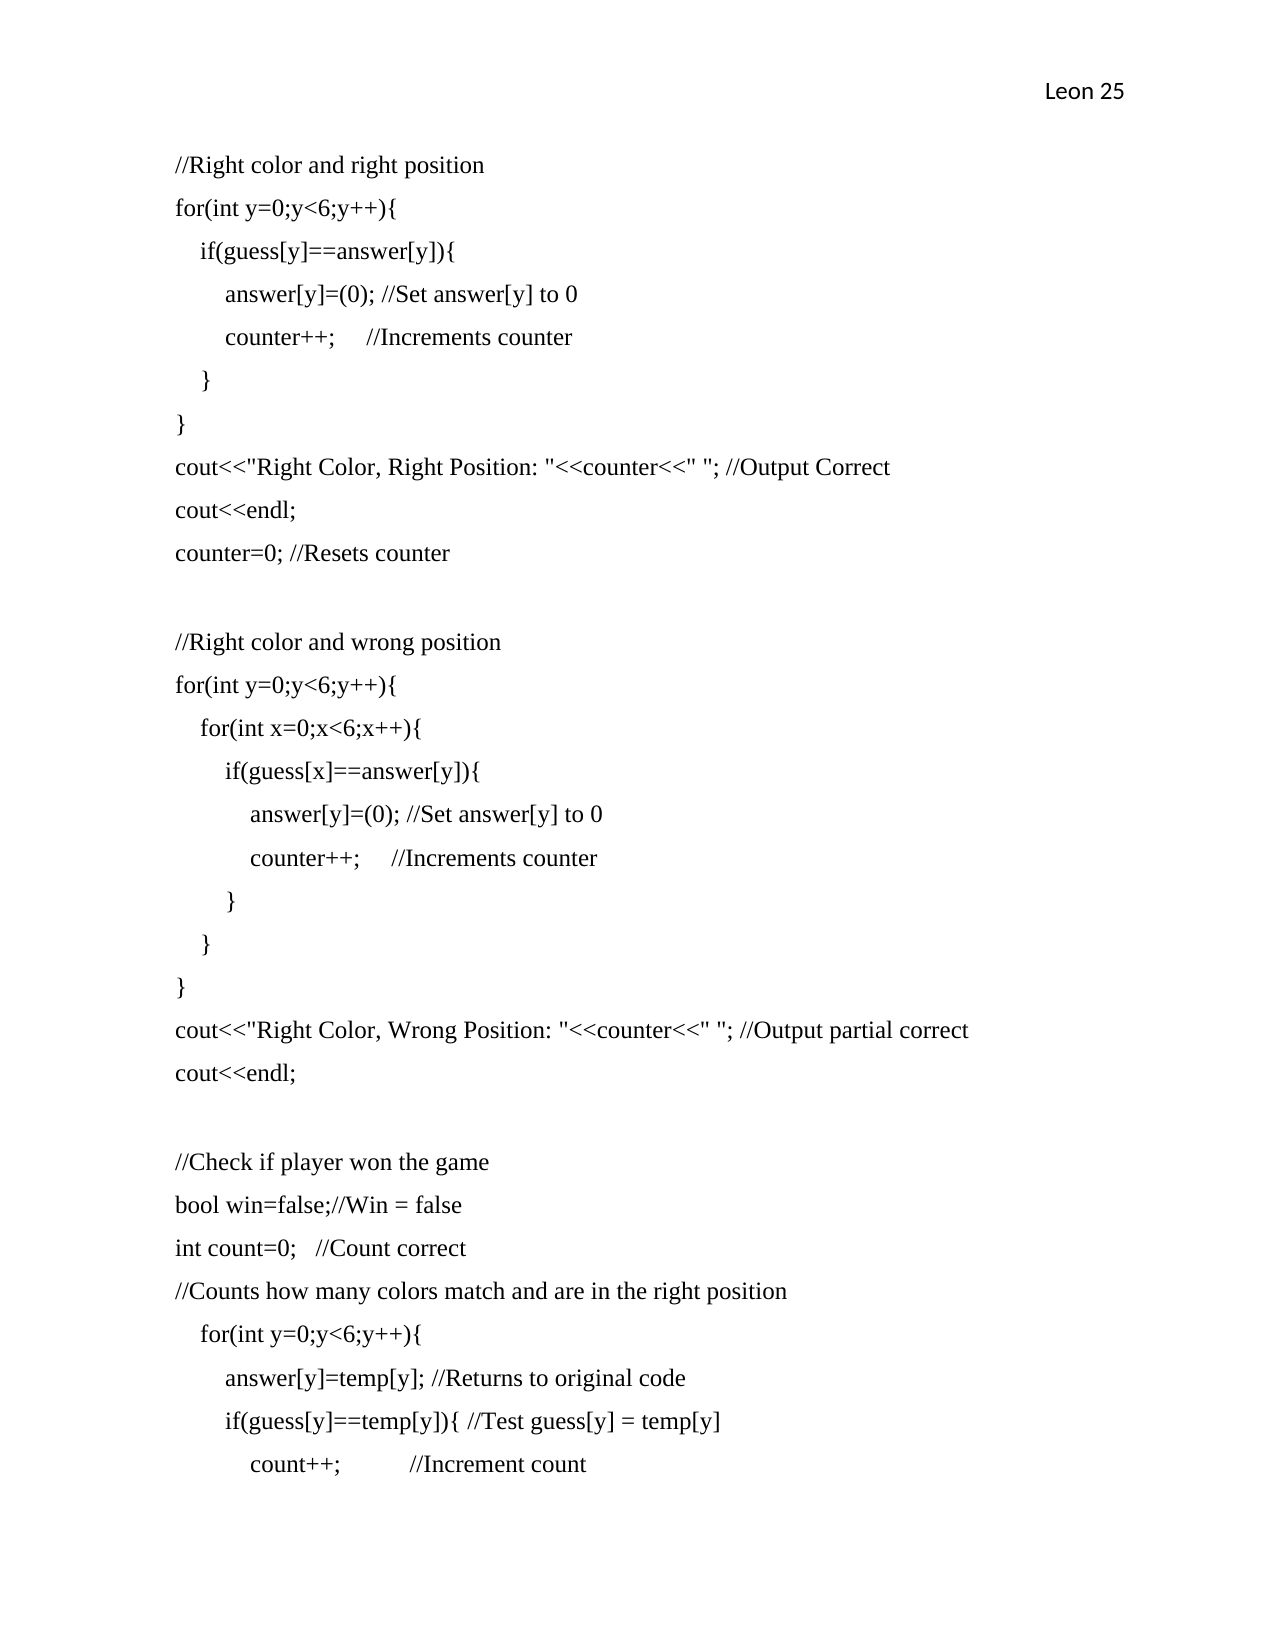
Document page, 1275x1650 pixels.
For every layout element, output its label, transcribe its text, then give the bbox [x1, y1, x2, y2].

text if(guess[y]==temp[y]){ //Test guess[y] = temp[y] [150, 1406, 1125, 1434]
text //Check if player won the game [150, 1147, 1125, 1176]
text cout<<"Right Color, Wrong Position: "<<counter<<" "; //Output partial correct [150, 1015, 1125, 1044]
text //Right color and wrong position [150, 627, 1125, 656]
text cout<<endl; [150, 1058, 1125, 1087]
text cout<<endl; [150, 495, 1125, 524]
text } [150, 409, 1125, 437]
text } [150, 972, 1125, 1001]
text if(guess[y]==answer[y]){ [150, 236, 1125, 265]
text counter=0; //Resets counter [150, 538, 1125, 567]
text bool win=false;//Win = false [150, 1190, 1125, 1219]
text answer[y]=temp[y]; //Returns to original code [150, 1363, 1125, 1391]
text counter++; //Increments counter [150, 843, 1125, 871]
text answer[y]=(0); //Set answer[y] to 0 [150, 279, 1125, 308]
text for(int y=0;y<6;y++){ [150, 1319, 1125, 1348]
text for(int y=0;y<6;y++){ [150, 670, 1125, 699]
text } [150, 886, 1125, 914]
text for(int y=0;y<6;y++){ [150, 193, 1125, 222]
text } [150, 366, 1125, 394]
text int count=0; //Count correct [150, 1233, 1125, 1262]
text //Counts how many colors match and are in the right position [150, 1276, 1125, 1305]
text count++; //Increment count [150, 1449, 1125, 1478]
text for(int x=0;x<6;x++){ [150, 713, 1125, 742]
text if(guess[x]==answer[y]){ [150, 756, 1125, 785]
text //Right color and right position [150, 150, 1125, 179]
text counter++; //Increments counter [150, 322, 1125, 351]
text cout<<"Right Color, Right Position: "<<counter<<" "; //Output Correct [150, 452, 1125, 481]
text answer[y]=(0); //Set answer[y] to 0 [150, 799, 1125, 828]
text } [150, 929, 1125, 958]
